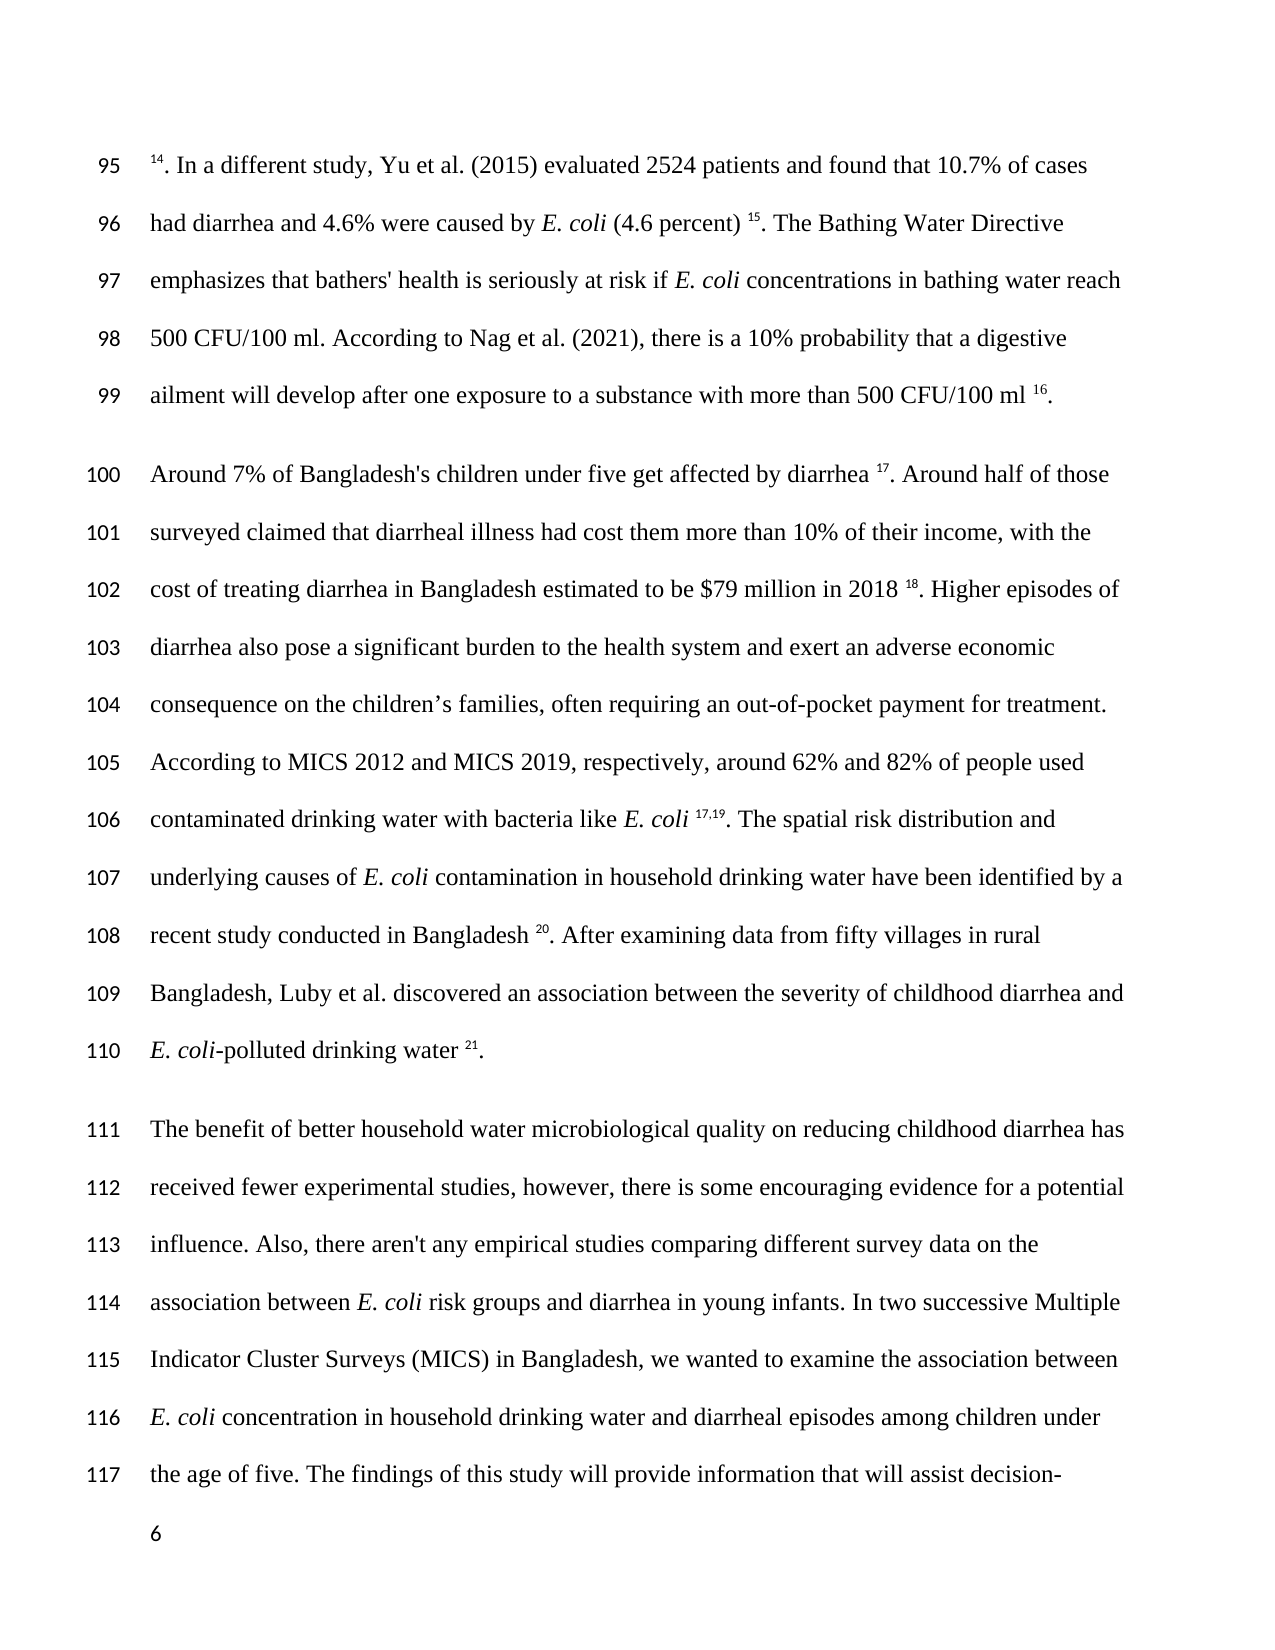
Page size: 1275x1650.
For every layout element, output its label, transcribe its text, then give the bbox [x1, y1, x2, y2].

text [150, 1114, 1125, 1488]
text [150, 150, 1125, 409]
text Around 7% of Bangladesh's children under five get affected by diarrhea . Around half of those surveyed claimed that diarrheal illness had cost them more than 10% of their income, with the cost of treating diarrhea in Bangladesh estimated to be $79 million in 2018 . Higher episodes of diarrhea also pose a significant burden to the health system and exert an adverse economic consequence on the children’s families, often requiring an out-of-pocket payment for treatment. According to MICS 2012 and MICS 2019, respectively, around 62% and 82% of people used contaminated drinking water with bacteria like E. coli . The spatial risk distribution and underlying causes of E. coli contamination in household drinking water have been identified by a recent study conducted in Bangladesh . After examining data from fifty villages in rural Bangladesh, Luby et al. discovered an association between the severity of childhood diarrhea and E. coli-polluted drinking water . [150, 459, 1125, 1064]
